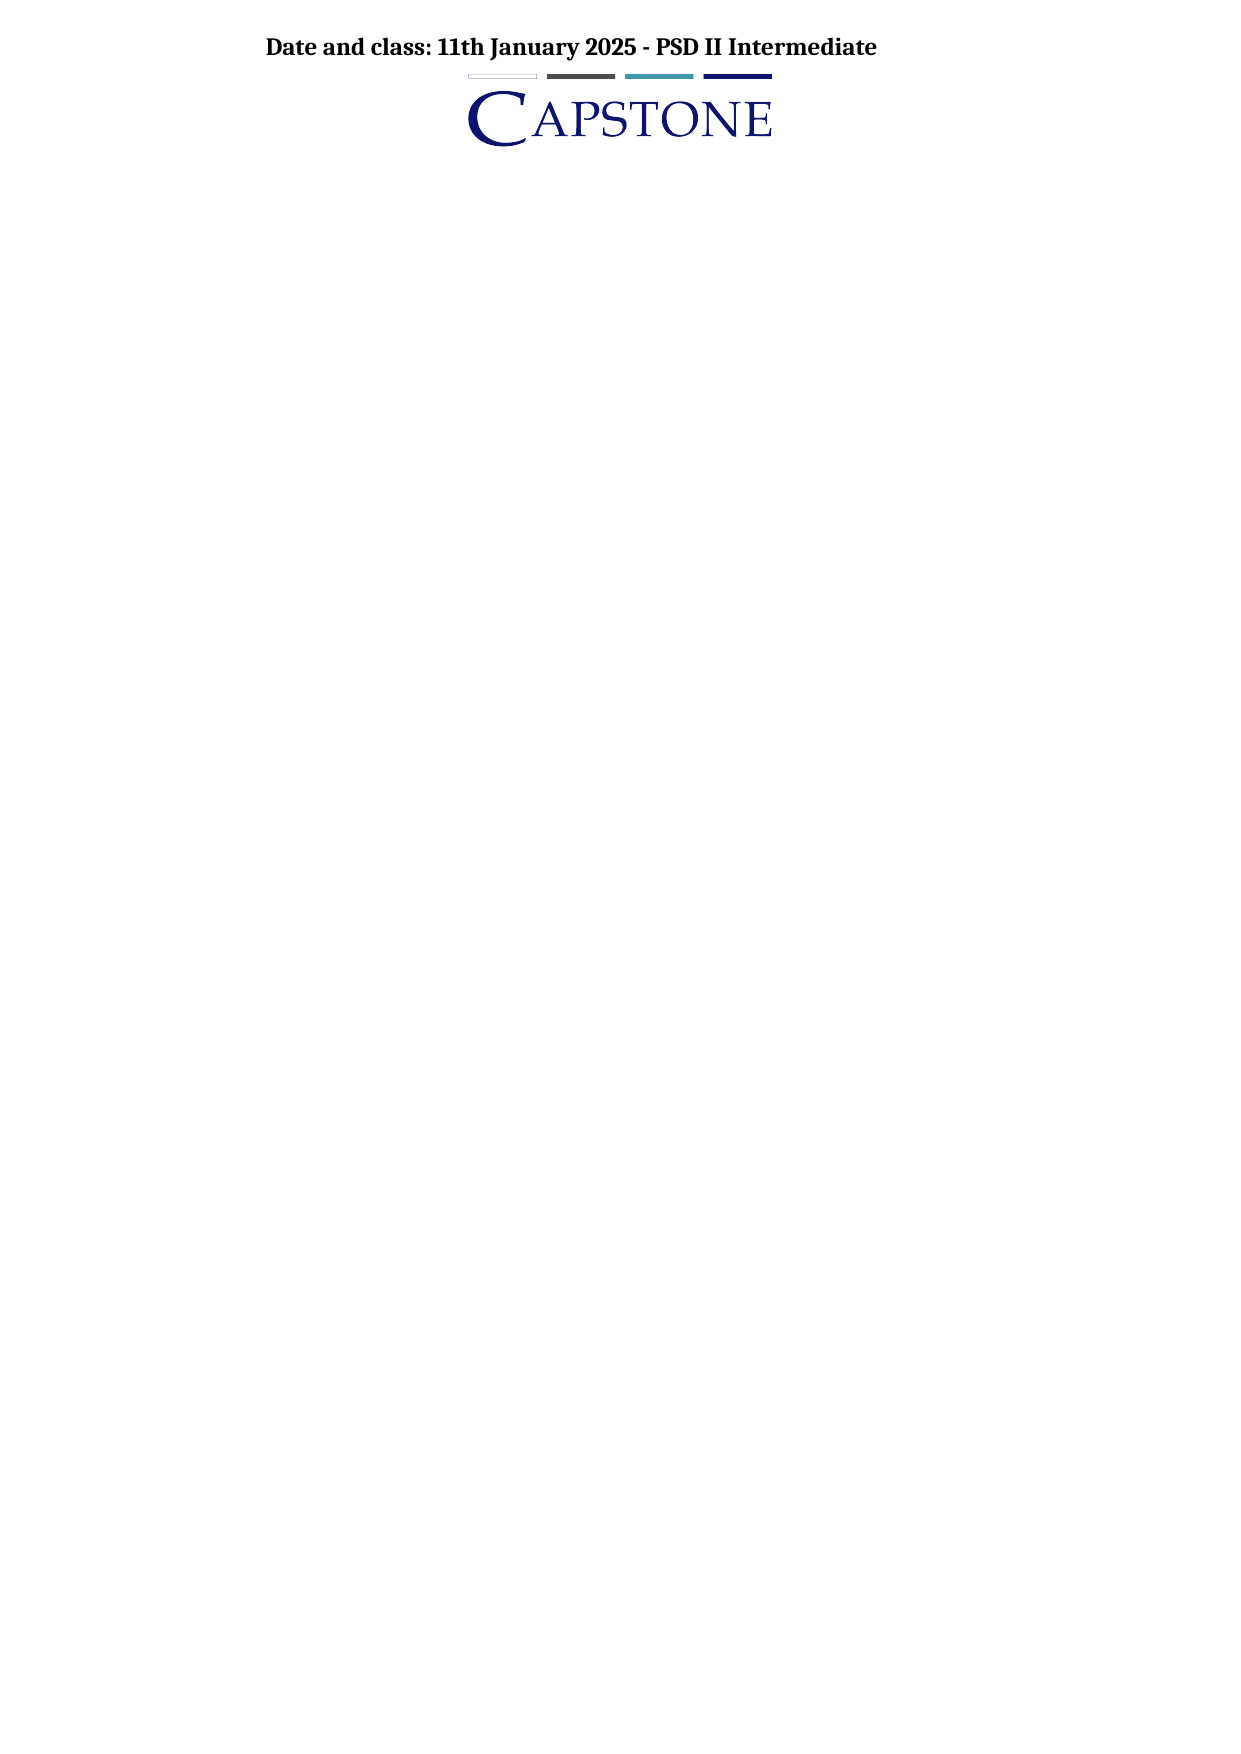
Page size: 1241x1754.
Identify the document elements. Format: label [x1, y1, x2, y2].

picture [460, 66, 781, 153]
